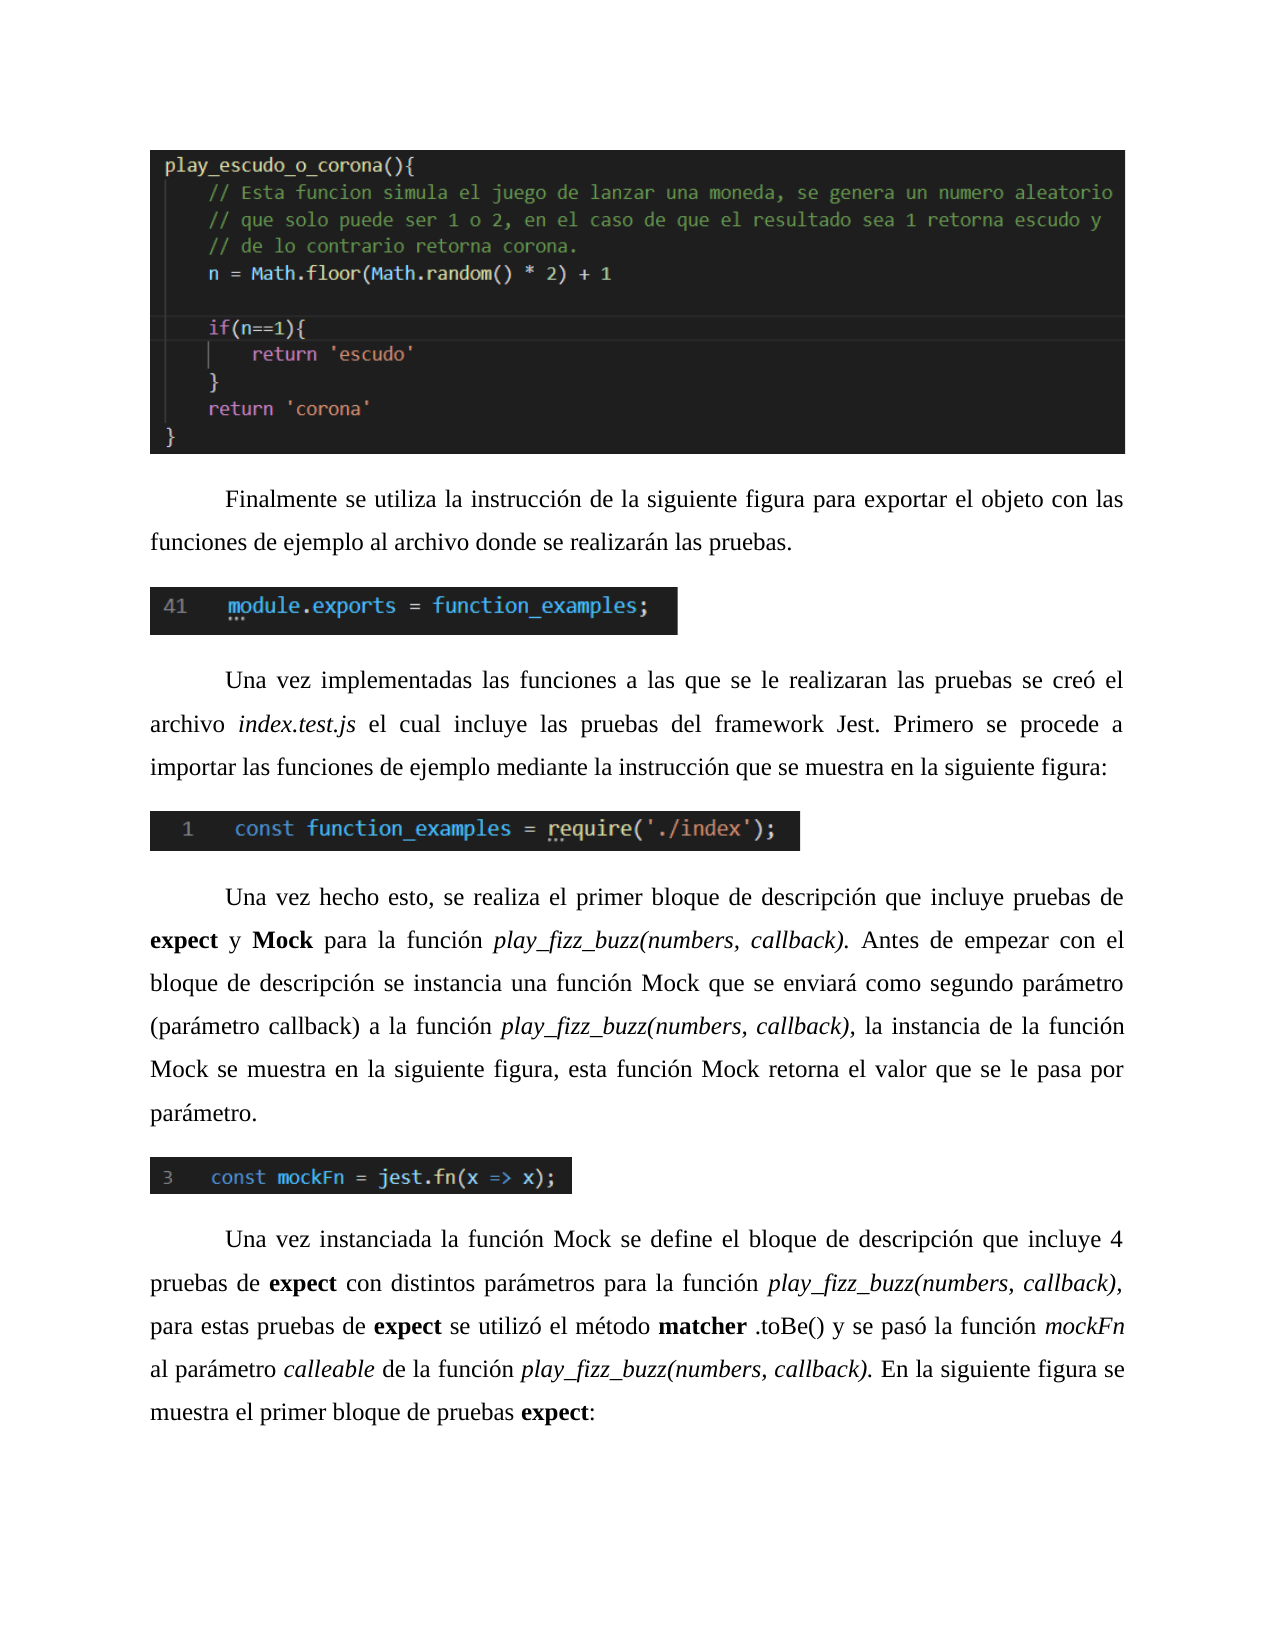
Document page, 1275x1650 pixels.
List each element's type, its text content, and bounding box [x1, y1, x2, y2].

picture [150, 150, 1125, 454]
text Una vez hecho esto, se realiza el primer bloque de descripción que incluye pruebas de expect y Mock para la función play_fizz_buzz(numbers, callback). Antes de empezar con el bloque de descripción se instancia una función Mock que se enviará como segundo parámetro (parámetro callback) a la función play_fizz_buzz(numbers, callback), la instancia de la función Mock se muestra en la siguiente figura, esta función Mock retorna el valor que se le pasa por parámetro. [150, 882, 1125, 1126]
picture [150, 587, 678, 635]
text Finalmente se utiliza la instrucción de la siguiente figura para exportar el objeto con las funciones de ejemplo al archivo donde se realizarán las pruebas. [150, 484, 1125, 556]
picture [150, 1157, 572, 1194]
picture [150, 811, 800, 851]
text Una vez instanciada la función Mock se define el bloque de descripción que incluye 4 pruebas de expect con distintos parámetros para la función play_fizz_buzz(numbers, callback), para estas pruebas de expect se utilizó el método matcher .toBe() y se pasó la función mockFn al parámetro calleable de la función play_fizz_buzz(numbers, callback). En la siguiente figura se muestra el primer bloque de pruebas expect: [150, 1224, 1125, 1426]
text Una vez implementadas las funciones a las que se le realizaran las pruebas se creó el archivo index.test.js el cual incluye las pruebas del framework Jest. Primero se procede a importar las funciones de ejemplo mediante la instrucción que se muestra en la siguiente figura: [150, 666, 1125, 781]
